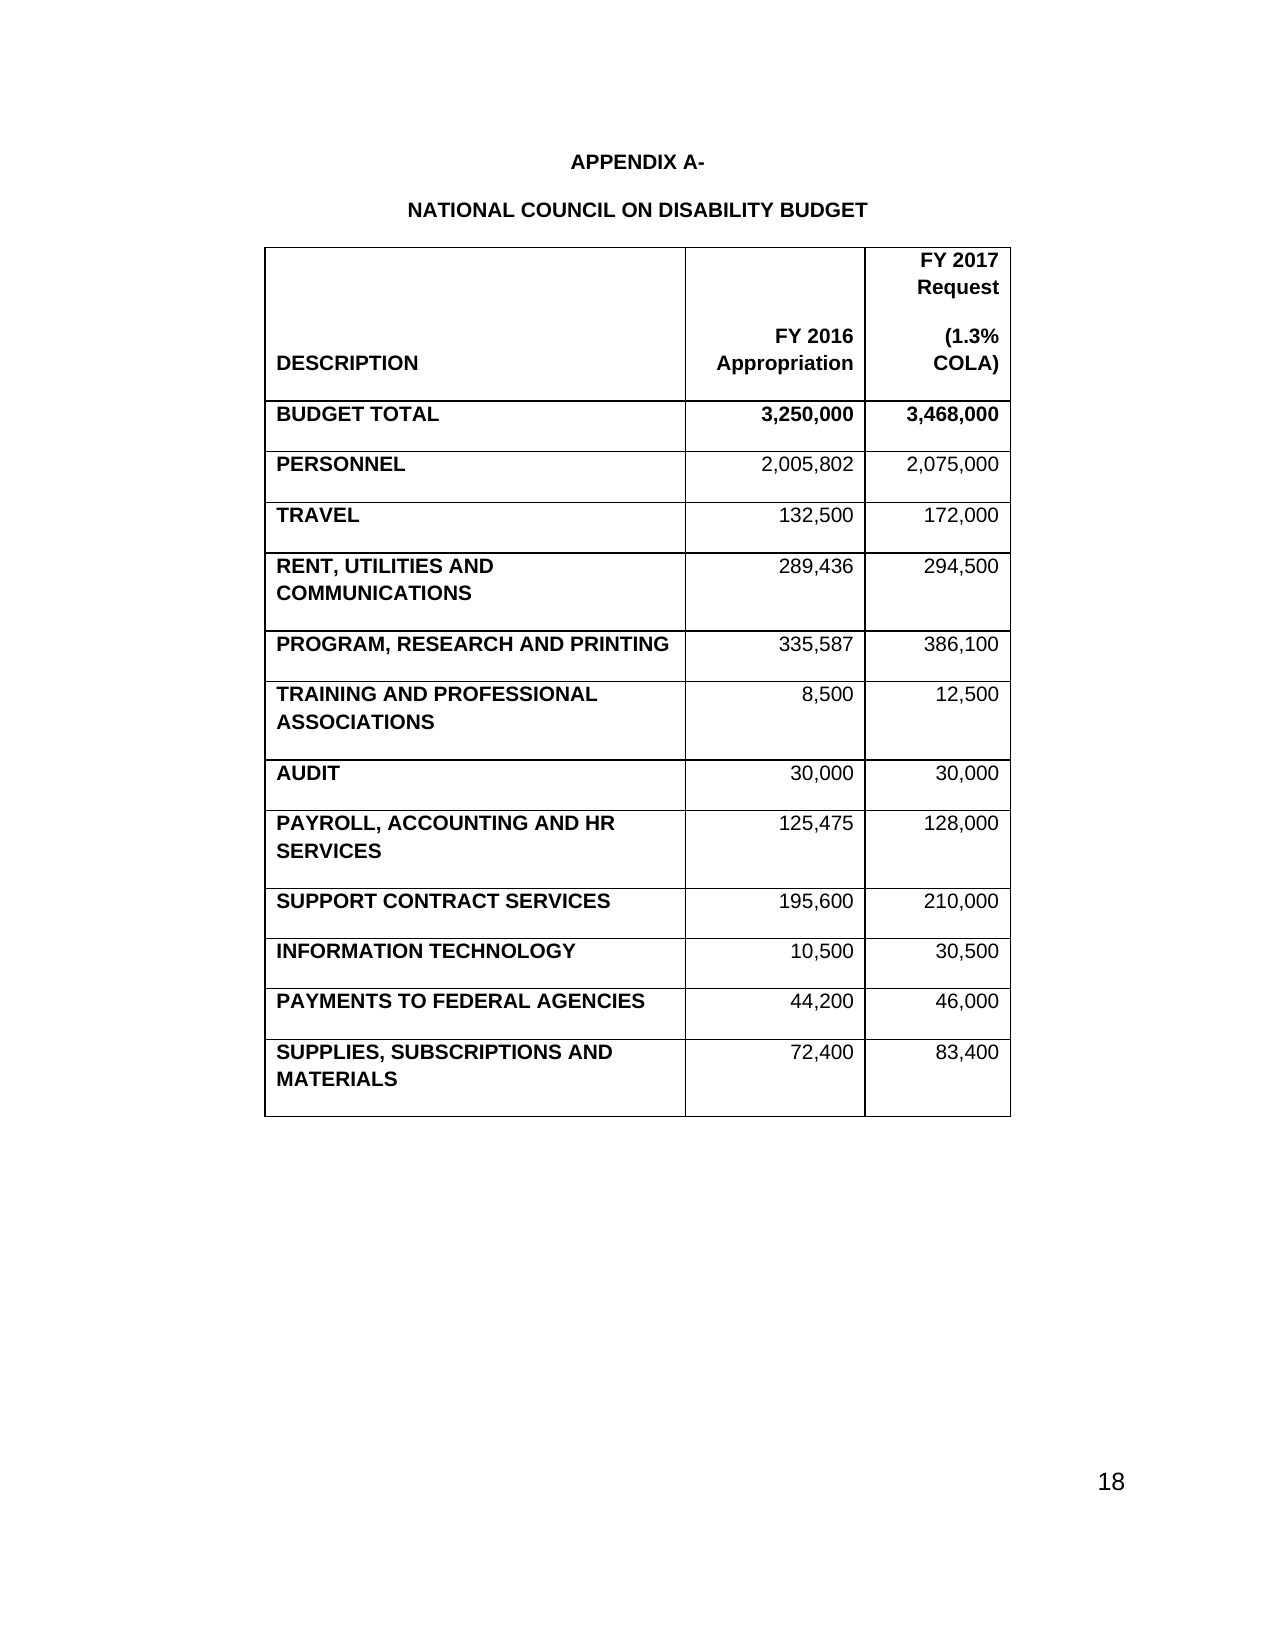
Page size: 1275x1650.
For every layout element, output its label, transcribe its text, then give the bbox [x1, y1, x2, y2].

table_cell 10,500 [686, 939, 864, 988]
table_cell 386,100 [866, 632, 1010, 681]
table_cell 8,500 [686, 682, 864, 759]
table_cell 125,475 [686, 811, 864, 888]
text NATIONAL COUNCIL ON DISABILITY BUDGET [150, 198, 1125, 222]
table_cell 335,587 [686, 632, 864, 681]
table_cell TRAINING AND PROFESSIONAL ASSOCIATIONS [266, 682, 685, 759]
table_cell 30,000 [686, 761, 864, 809]
table_cell 289,436 [686, 554, 864, 630]
table_header DESCRIPTION [266, 248, 685, 400]
table_cell INFORMATION TECHNOLOGY [266, 939, 685, 988]
table_cell 12,500 [866, 682, 1010, 759]
table_cell PERSONNEL [266, 452, 685, 501]
table_cell 172,000 [866, 503, 1010, 552]
table_cell 83,400 [866, 1040, 1010, 1116]
table_cell PROGRAM, RESEARCH AND PRINTING [266, 632, 685, 681]
table_cell TRAVEL [266, 503, 685, 552]
table_cell PAYMENTS TO FEDERAL AGENCIES [266, 989, 685, 1038]
table_header FY 2016 Appropriation [686, 248, 864, 400]
table_cell 44,200 [686, 989, 864, 1038]
table_cell 30,000 [866, 761, 1010, 809]
text APPENDIX A- [150, 150, 1125, 174]
table_cell 72,400 [686, 1040, 864, 1116]
table_cell 195,600 [686, 889, 864, 938]
table_header FY 2017 Request (1.3% COLA) [866, 248, 1010, 400]
table_cell 294,500 [866, 554, 1010, 630]
table_cell AUDIT [266, 761, 685, 809]
table_cell 2,005,802 [686, 452, 864, 501]
table_cell PAYROLL, ACCOUNTING AND HR SERVICES [266, 811, 685, 888]
table_cell RENT, UTILITIES AND COMMUNICATIONS [266, 554, 685, 630]
table_cell SUPPLIES, SUBSCRIPTIONS AND MATERIALS [266, 1040, 685, 1116]
table_cell 128,000 [866, 811, 1010, 888]
table_cell 30,500 [866, 939, 1010, 988]
table_cell BUDGET TOTAL [266, 402, 685, 451]
table_cell 3,250,000 [686, 402, 864, 451]
table_cell 132,500 [686, 503, 864, 552]
table_cell 3,468,000 [866, 402, 1010, 451]
table_cell 2,075,000 [866, 452, 1010, 501]
table_cell SUPPORT CONTRACT SERVICES [266, 889, 685, 938]
table_cell 46,000 [866, 989, 1010, 1038]
table_cell 210,000 [866, 889, 1010, 938]
